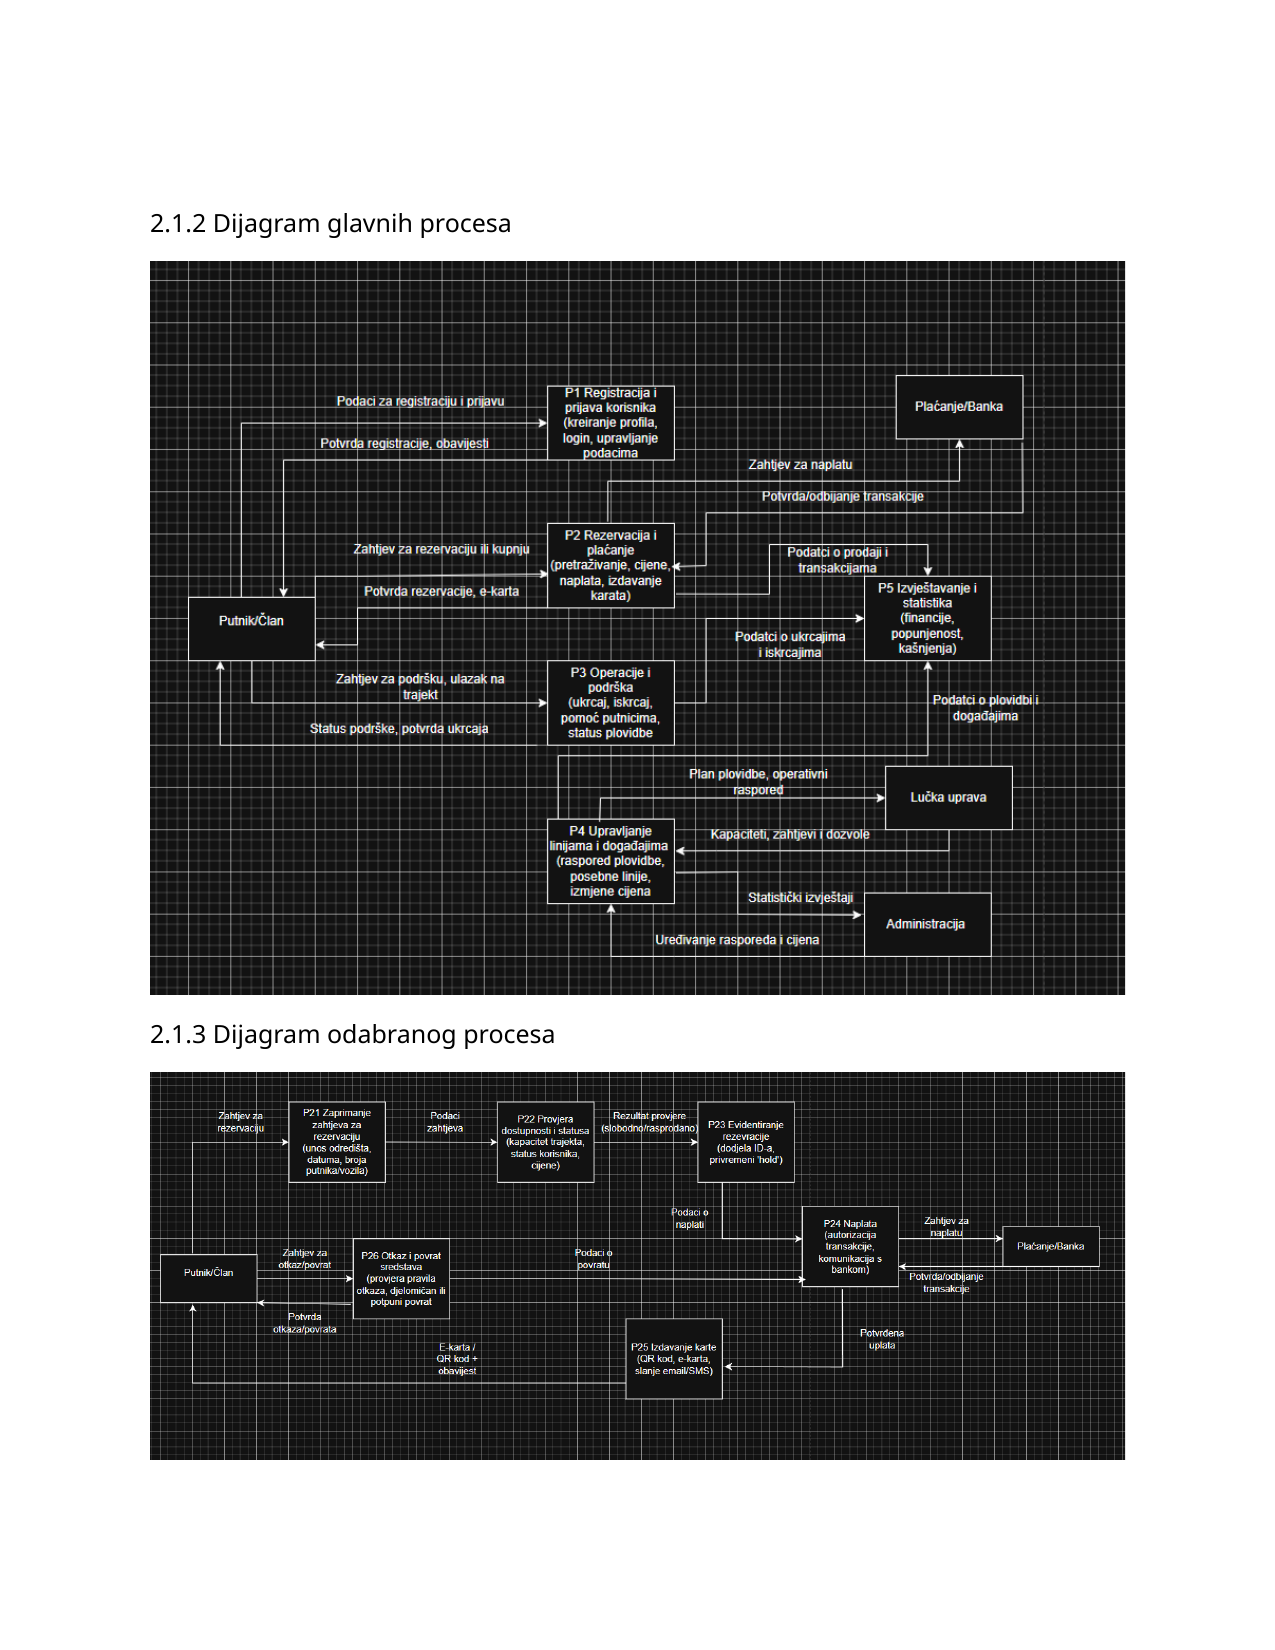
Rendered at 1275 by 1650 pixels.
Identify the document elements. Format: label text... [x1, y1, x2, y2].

text 2.1.2 Dijagram glavnih procesa [150, 206, 1125, 240]
text 2.1.3 Dijagram odabranog procesa [150, 1017, 1125, 1051]
picture [150, 261, 1125, 995]
picture [150, 1072, 1125, 1460]
